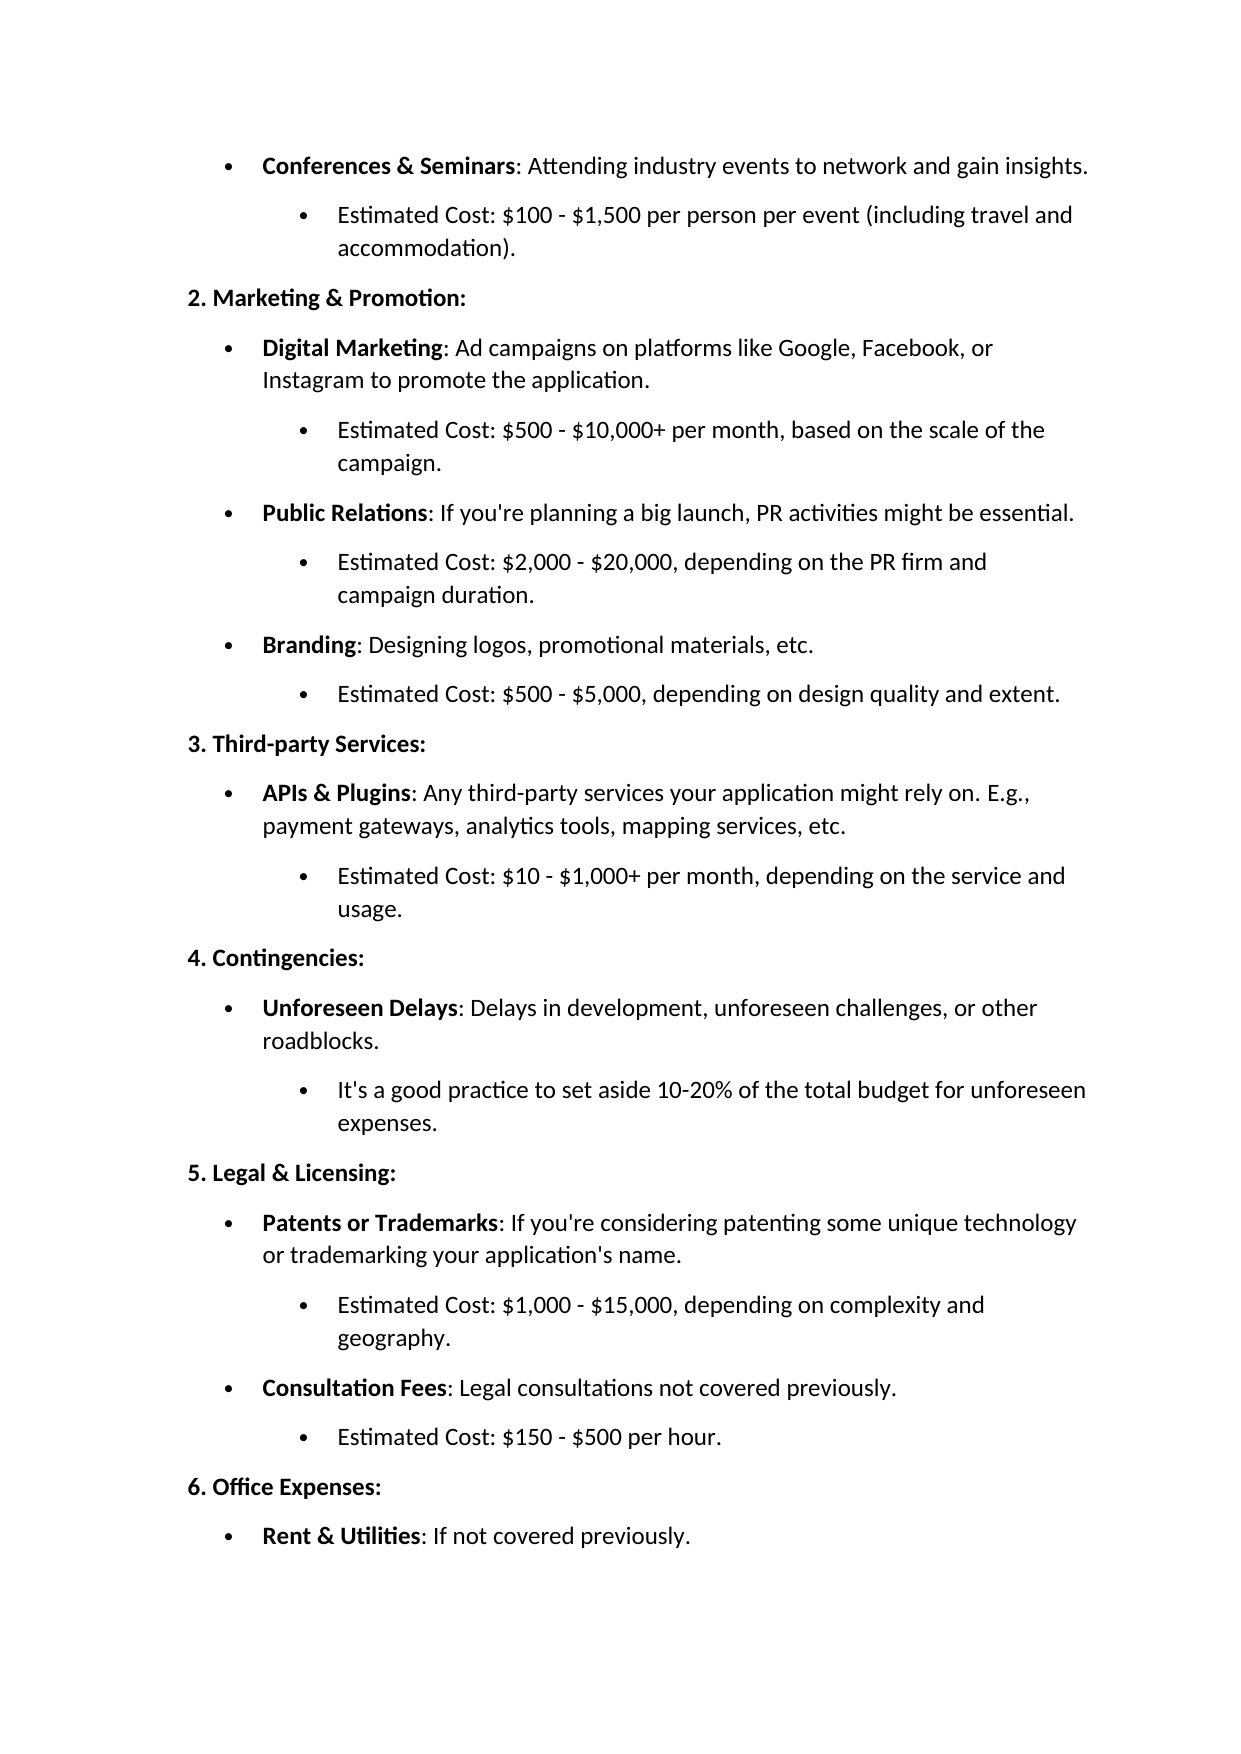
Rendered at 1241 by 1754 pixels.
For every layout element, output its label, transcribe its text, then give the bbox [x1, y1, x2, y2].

list Rent & Utilities: If not covered previously. [225, 1520, 1090, 1551]
list Estimated Cost: $100 - $1,500 per person per event (including travel and accommodation). [300, 199, 1090, 263]
text 2. Marketing & Promotion: [187, 282, 1090, 313]
list Public Relations: If you're planning a big launch, PR activities might be essential. [225, 497, 1090, 527]
text 4. Contingencies: [187, 942, 1090, 973]
list Estimated Cost: $150 - $500 per hour. [300, 1421, 1090, 1452]
list Estimated Cost: $10 - $1,000+ per month, depending on the service and usage. [300, 860, 1090, 923]
text 5. Legal & Licensing: [187, 1157, 1090, 1188]
list It's a good practice to set aside 10-20% of the total budget for unforeseen expenses. [300, 1074, 1090, 1138]
list Estimated Cost: $1,000 - $15,000, depending on complexity and geography. [300, 1289, 1090, 1353]
list Estimated Cost: $500 - $10,000+ per month, based on the scale of the campaign. [300, 414, 1090, 478]
list Estimated Cost: $500 - $5,000, depending on design quality and extent. [300, 678, 1090, 709]
list Unforeseen Delays: Delays in development, unforeseen challenges, or other roadblocks. [225, 992, 1090, 1056]
list Patents or Trademarks: If you're considering patenting some unique technology or trademarking your application's name. [225, 1207, 1090, 1270]
list Conferences & Seminars: Attending industry events to network and gain insights. [225, 150, 1090, 181]
text 6. Office Expenses: [187, 1471, 1090, 1501]
list Consultation Fees: Legal consultations not covered previously. [225, 1372, 1090, 1402]
list Branding: Designing logos, promotional materials, etc. [225, 629, 1090, 659]
list Estimated Cost: $2,000 - $20,000, depending on the PR firm and campaign duration. [300, 546, 1090, 610]
text 3. Third-party Services: [187, 728, 1090, 758]
list Digital Marketing: Ad campaigns on platforms like Google, Facebook, or Instagram to promote the application. [225, 332, 1090, 395]
list APIs & Plugins: Any third-party services your application might rely on. E.g., payment gateways, analytics tools, mapping services, etc. [225, 777, 1090, 841]
